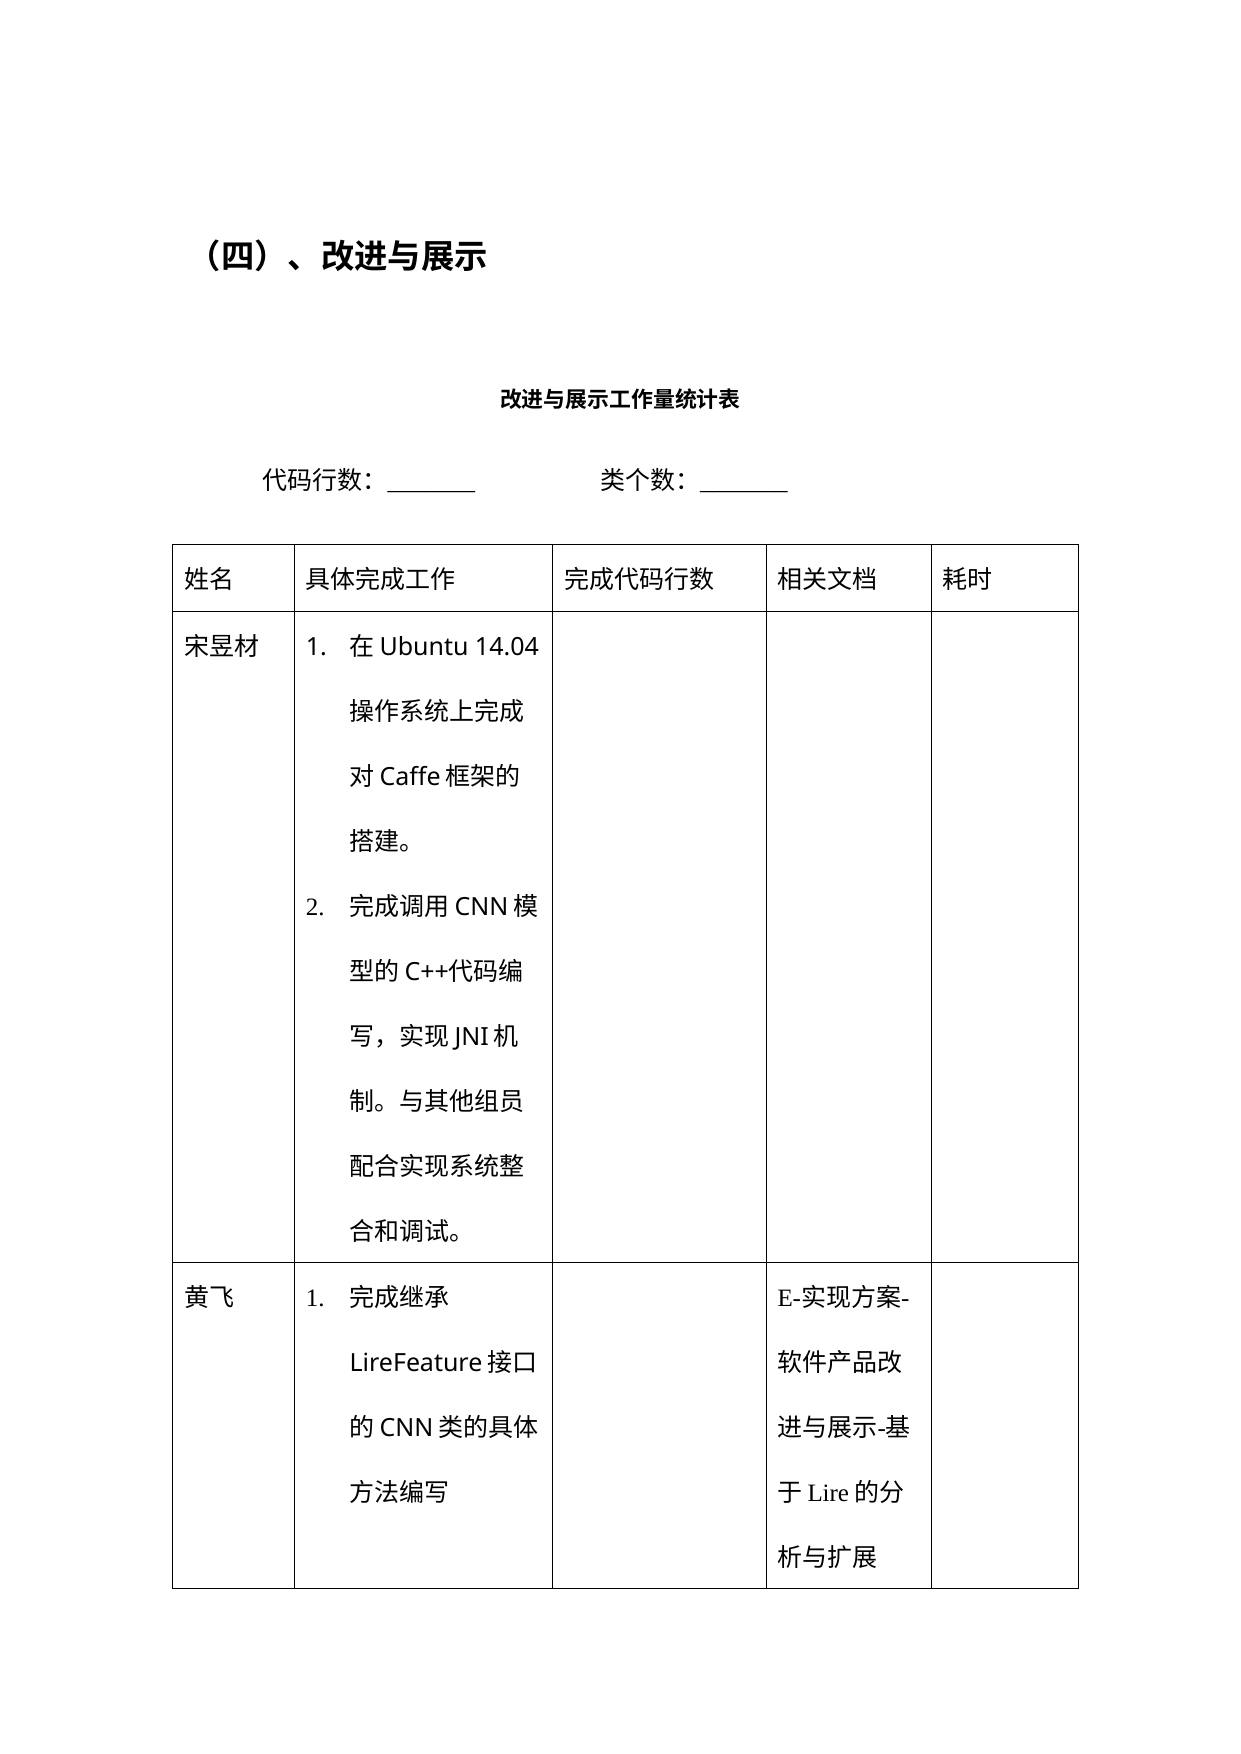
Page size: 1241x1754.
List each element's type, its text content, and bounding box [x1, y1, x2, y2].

table_header 耗时 [932, 545, 1078, 611]
table_cell [553, 612, 766, 1262]
table_cell [932, 612, 1078, 1262]
subtitle （四）、改进与展示 [187, 222, 1053, 287]
table_header 完成代码行数 [553, 545, 766, 611]
table_header 具体完成工作 [295, 545, 552, 611]
table_cell 宋昱材 [173, 612, 294, 1262]
list 代码行数：_______ 类个数：_______ [262, 446, 1053, 511]
table_cell [553, 1263, 766, 1588]
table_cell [295, 1263, 552, 1588]
text 改进与展示工作量统计表 [187, 381, 1053, 414]
table_cell [767, 612, 931, 1262]
table_header 相关文档 [767, 545, 931, 611]
table_cell [932, 1263, 1078, 1588]
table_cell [767, 1263, 931, 1588]
table_header 姓名 [173, 545, 294, 611]
table_cell 在Ubuntu 14.04操作系统上完成对Caffe框架的搭建。 完成调用CNN模型的C++代码编写，实现JNI机制。与其他组员配合实现系统整合和调试。 [295, 612, 552, 1262]
table_cell 黄飞 [173, 1263, 294, 1588]
